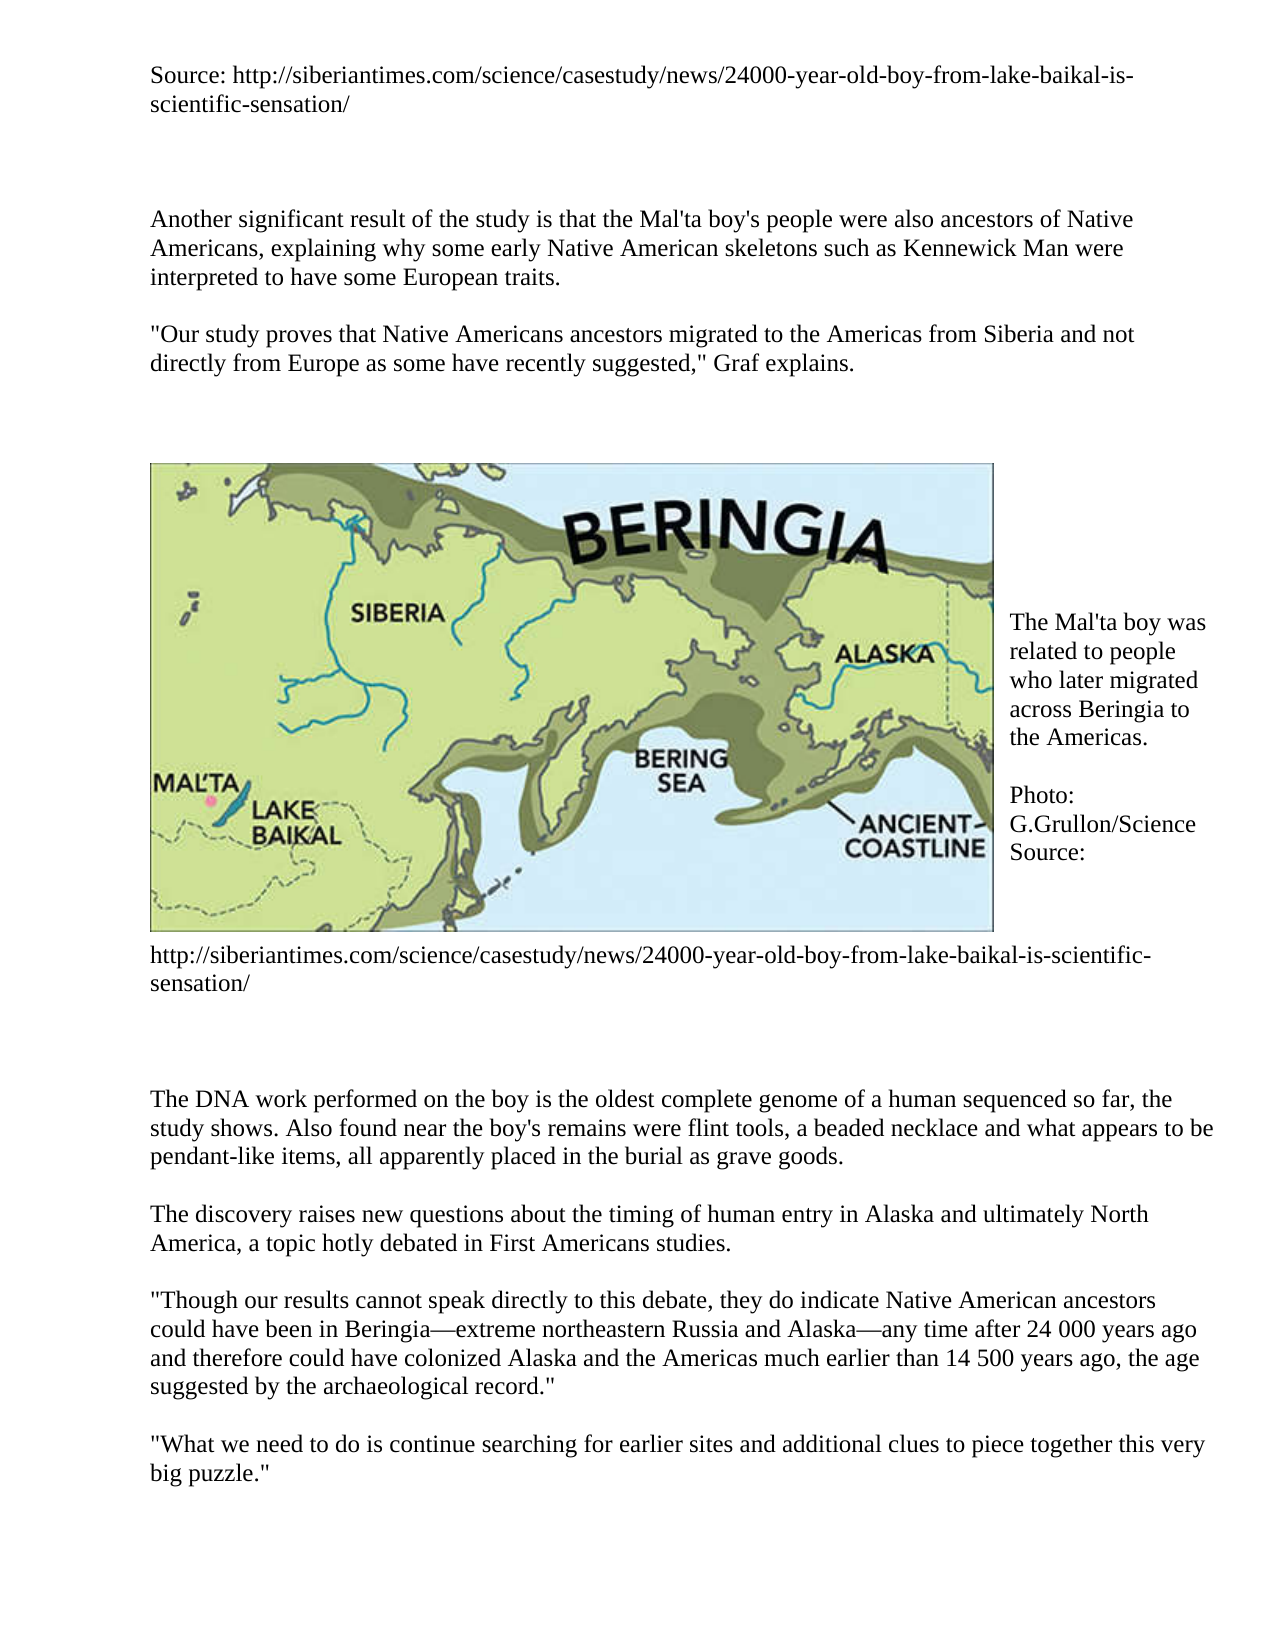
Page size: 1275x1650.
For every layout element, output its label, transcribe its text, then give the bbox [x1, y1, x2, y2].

text Another significant result of the study is that the Mal'ta boy's people were also ancestors of Native Americans, explaining why some early Native American skeletons such as Kennewick Man were interpreted to have some European traits. "Our study proves that Native Americans ancestors migrated to the Americas from Siberia and not directly from Europe as some have recently suggested," Graf explains. [150, 147, 1215, 434]
text The DNA work performed on the boy is the oldest complete genome of a human sequenced so far, the study shows. Also found near the boy's remains were flint tools, a beaded necklace and what appears to be pendant-like items, all apparently placed in the burial as grave goods. The discovery raises new questions about the timing of human entry in Alaska and ultimately North America, a topic hotly debated in First Americans studies. "Though our results cannot speak directly to this debate, they do indicate Native American ancestors could have been in Beringia—extreme northeastern Russia and Alaska—any time after 24 000 years ago and therefore could have colonized Alaska and the Americas much earlier than 14 500 years ago, the age suggested by the archaeological record." "What we need to do is continue searching for earlier sites and additional clues to piece together this very big puzzle." [150, 1026, 1215, 1544]
picture [150, 463, 994, 932]
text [150, 60, 1215, 117]
